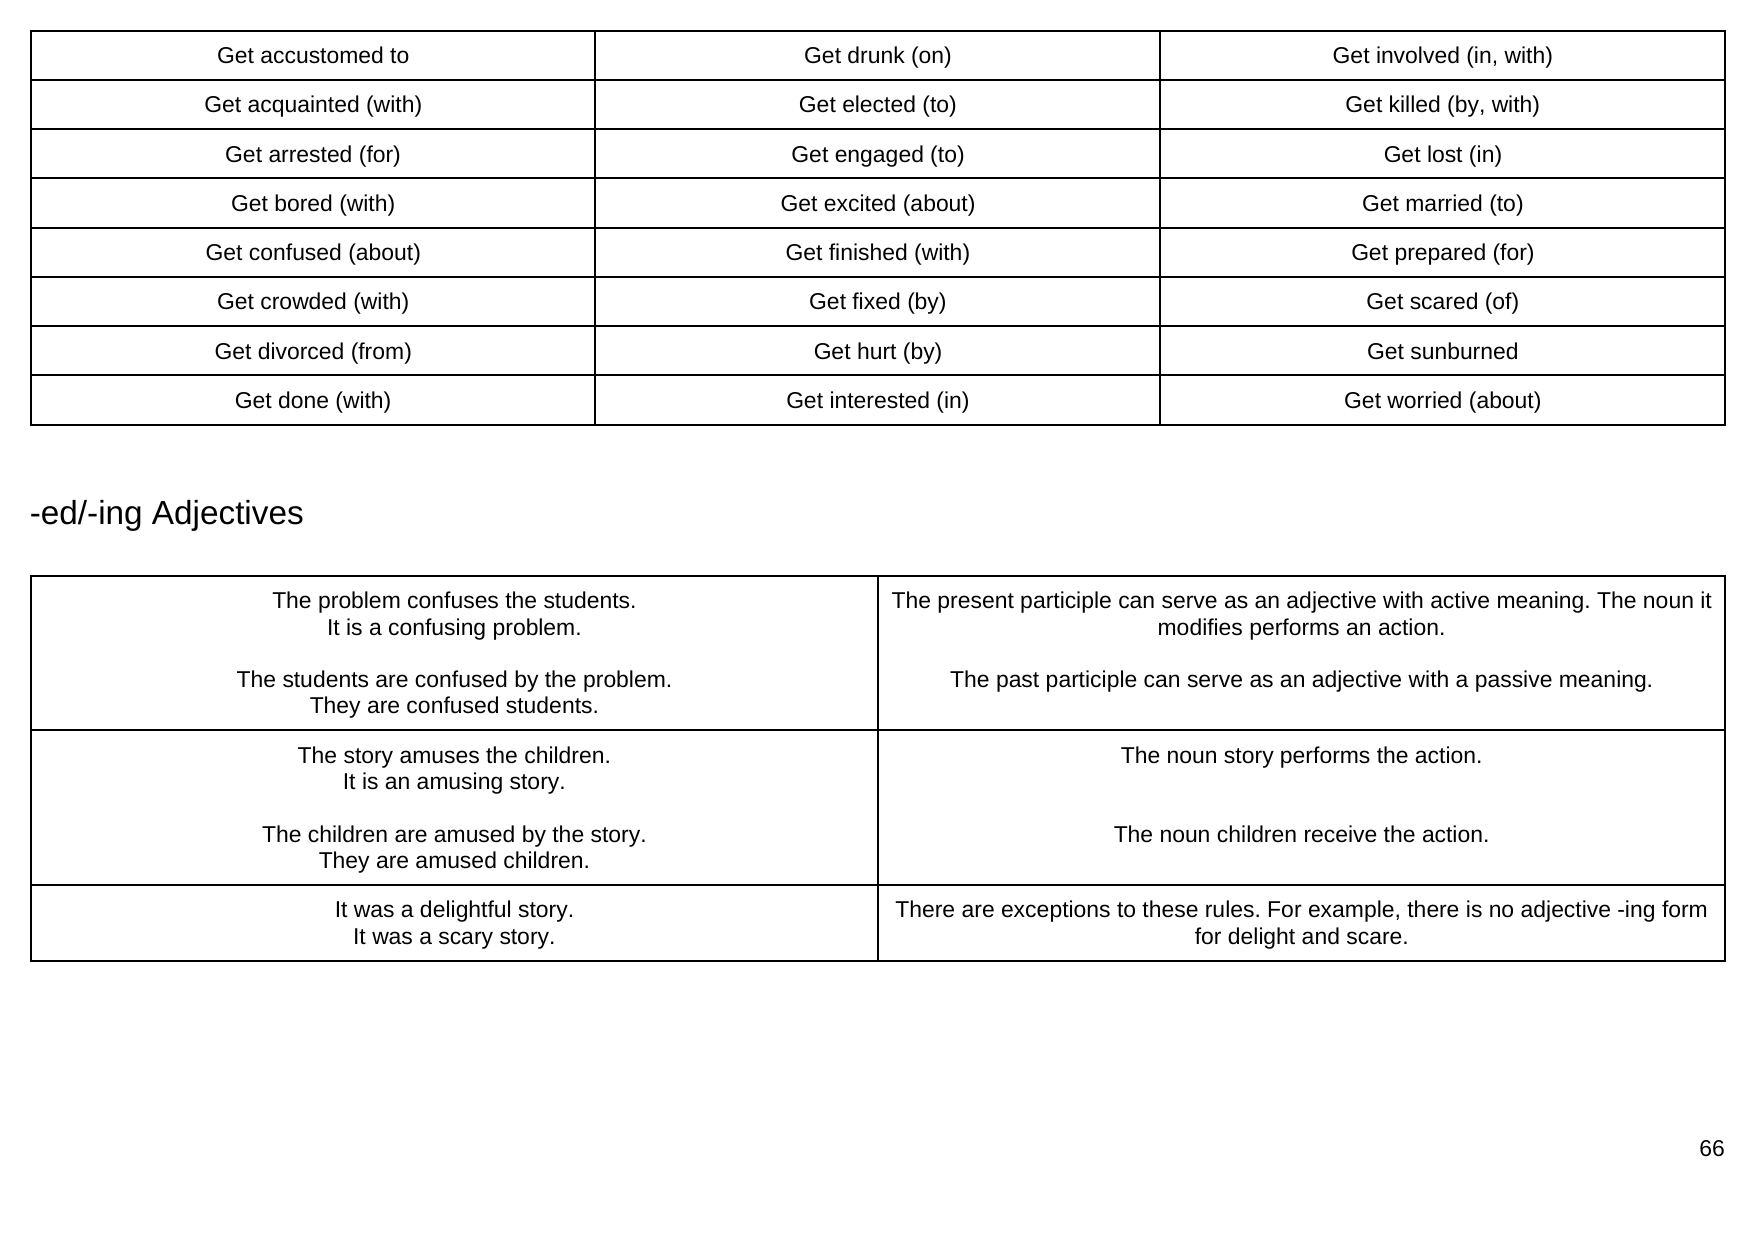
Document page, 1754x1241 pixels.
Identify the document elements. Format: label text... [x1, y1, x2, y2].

table_cell Get involved (in, with) [1161, 32, 1724, 79]
table_cell Get acquainted (with) [32, 81, 594, 128]
table_cell Get confused (about) [32, 229, 594, 276]
table_cell Get prepared (for) [1161, 229, 1724, 276]
table_header The present participle can serve as an adjective with active meaning. The noun it modifies performs an action. The past participle can serve as an adjective with a passive meaning. [879, 577, 1724, 729]
table_cell The story amuses the children. It is an amusing story. The children are amused by the story. They are amused children. [32, 731, 877, 884]
table_cell Get accustomed to [32, 32, 594, 79]
table_cell Get divorced (from) [32, 327, 594, 374]
table_cell Get crowded (with) [32, 278, 594, 325]
table_cell Get drunk (on) [596, 32, 1159, 79]
table_cell Get finished (with) [596, 229, 1159, 276]
table_cell Get hurt (by) [596, 327, 1159, 374]
table_cell Get arrested (for) [32, 130, 594, 177]
table_cell Get lost (in) [1161, 130, 1724, 177]
subtitle -ed/-ing Adjectives [29, 493, 1724, 532]
table_cell Get engaged (to) [596, 130, 1159, 177]
table_cell The noun story performs the action. The noun children receive the action. [879, 731, 1724, 884]
table_cell It was a delightful story. It was a scary story. [32, 886, 877, 959]
table_cell Get worried (about) [1161, 376, 1724, 424]
table_cell Get interested (in) [596, 376, 1159, 424]
table_cell Get sunburned [1161, 327, 1724, 374]
table_cell Get married (to) [1161, 179, 1724, 227]
table_cell There are exceptions to these rules. For example, there is no adjective -ing form for delight and scare. [879, 886, 1724, 959]
table_cell Get elected (to) [596, 81, 1159, 128]
table_cell Get scared (of) [1161, 278, 1724, 325]
table_cell Get done (with) [32, 376, 594, 424]
table_cell Get bored (with) [32, 179, 594, 227]
table_header The problem confuses the students. It is a confusing problem. The students are confused by the problem. They are confused students. [32, 577, 877, 729]
table_cell Get excited (about) [596, 179, 1159, 227]
table_cell Get killed (by, with) [1161, 81, 1724, 128]
table_cell Get fixed (by) [596, 278, 1159, 325]
